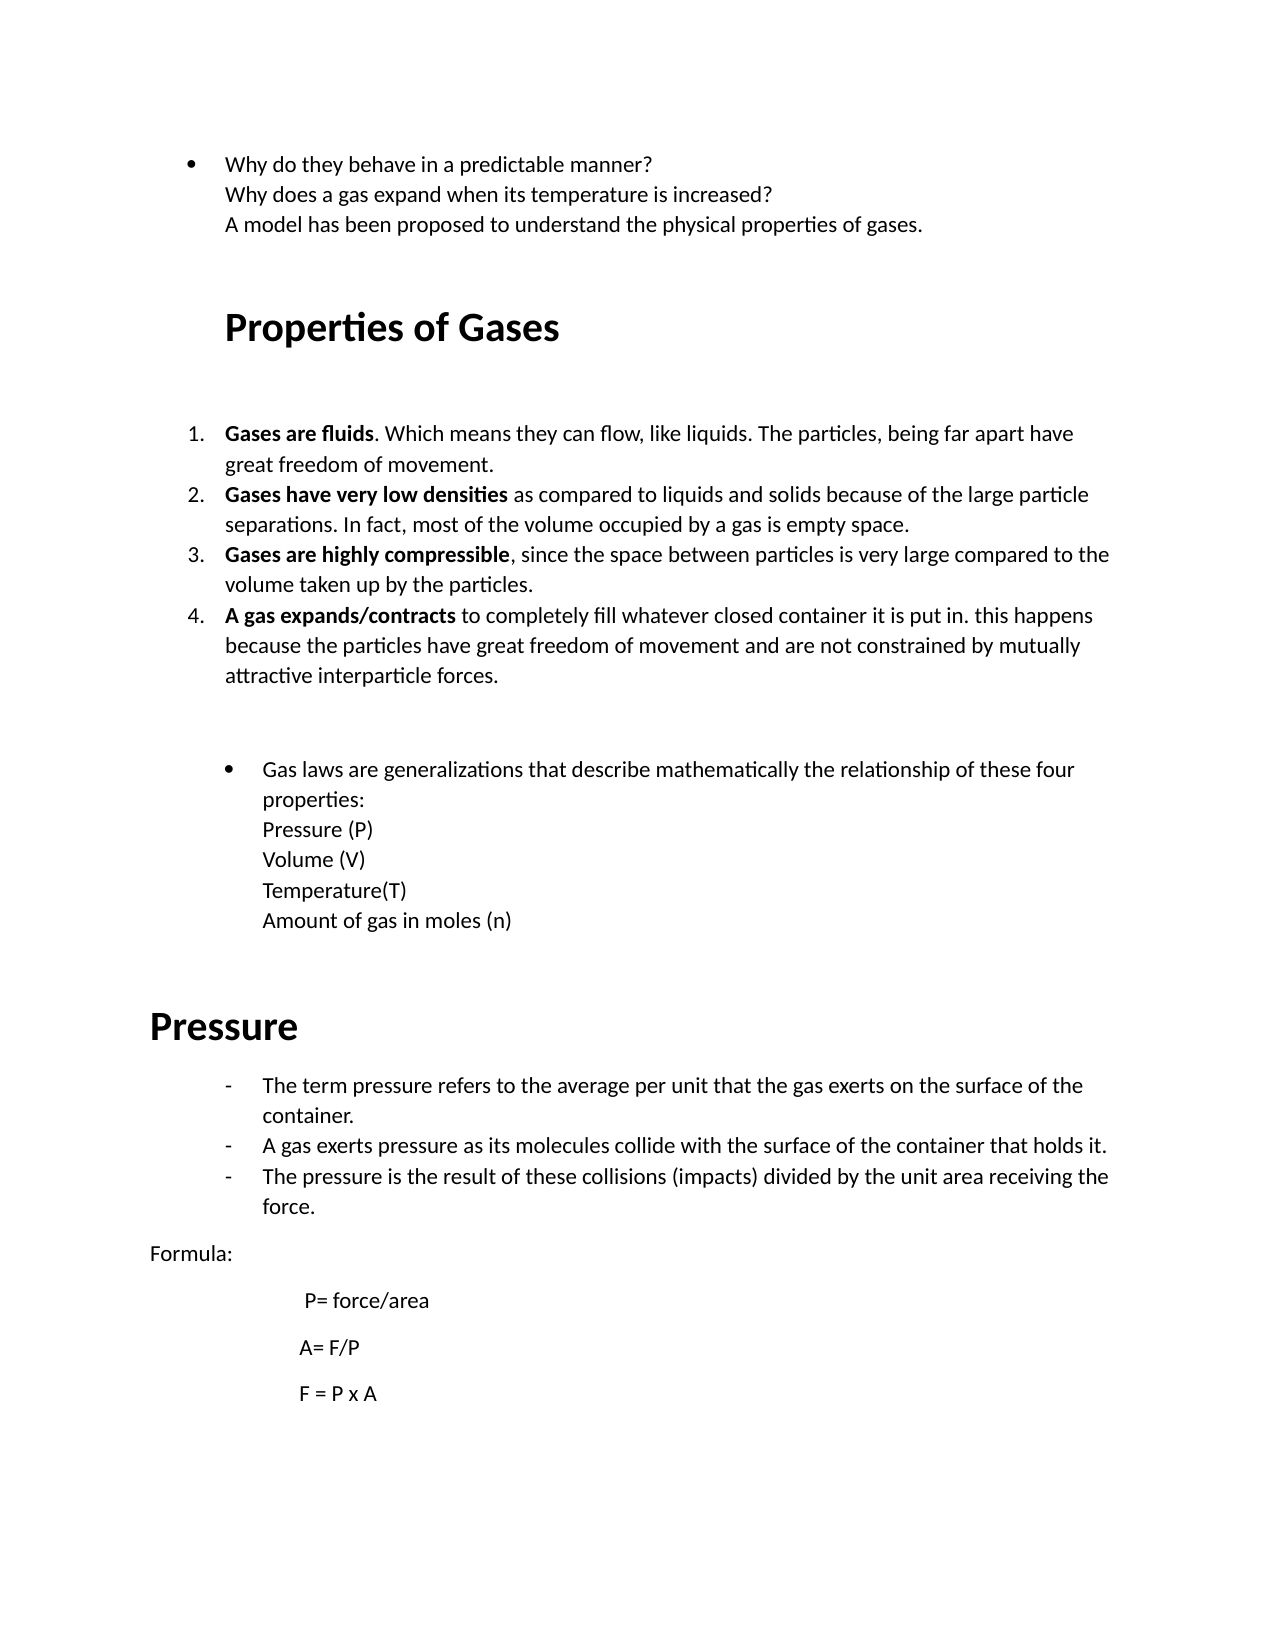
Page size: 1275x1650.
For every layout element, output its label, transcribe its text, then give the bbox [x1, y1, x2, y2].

text A= F/P [150, 1333, 1125, 1361]
text P= force/area [150, 1286, 1125, 1314]
list Properties of Gases [225, 301, 1125, 352]
text Formula: [150, 1239, 1125, 1267]
list Gases are highly compressible, since the space between particles is very large compared to the volume taken up by the particles. [187, 540, 1125, 598]
text Pressure [150, 1000, 1125, 1051]
list A gas expands/contracts to completely fill whatever closed container it is put in. this happens because the particles have great freedom of movement and are not constrained by mutually attractive interparticle forces. [187, 601, 1125, 689]
list Volume (V) [262, 846, 1125, 873]
list Gases have very low densities as compared to liquids and solids because of the large particle separations. In fact, most of the volume occupied by a gas is empty space. [187, 480, 1125, 538]
list Gas laws are generalizations that describe mathematically the relationship of these four properties: [225, 755, 1125, 813]
list A model has been proposed to understand the physical properties of gases. [225, 210, 1125, 238]
list Amount of gas in moles (n) [262, 906, 1125, 934]
list A gas exerts pressure as its molecules collide with the surface of the container that holds it. [225, 1132, 1125, 1160]
list The pressure is the result of these collisions (impacts) divided by the unit area receiving the force. [225, 1162, 1125, 1220]
list Why does a gas expand when its temperature is increased? [225, 180, 1125, 208]
list Gases are fluids. Which means they can flow, like liquids. The particles, being far apart have great freedom of movement. [187, 419, 1125, 478]
list Pressure (P) [262, 815, 1125, 843]
list Why do they behave in a predictable manner? [187, 150, 1125, 178]
list Temperature(T) [262, 876, 1125, 904]
list The term pressure refers to the average per unit that the gas exerts on the surface of the container. [225, 1071, 1125, 1129]
text F = P x A [150, 1379, 1125, 1408]
